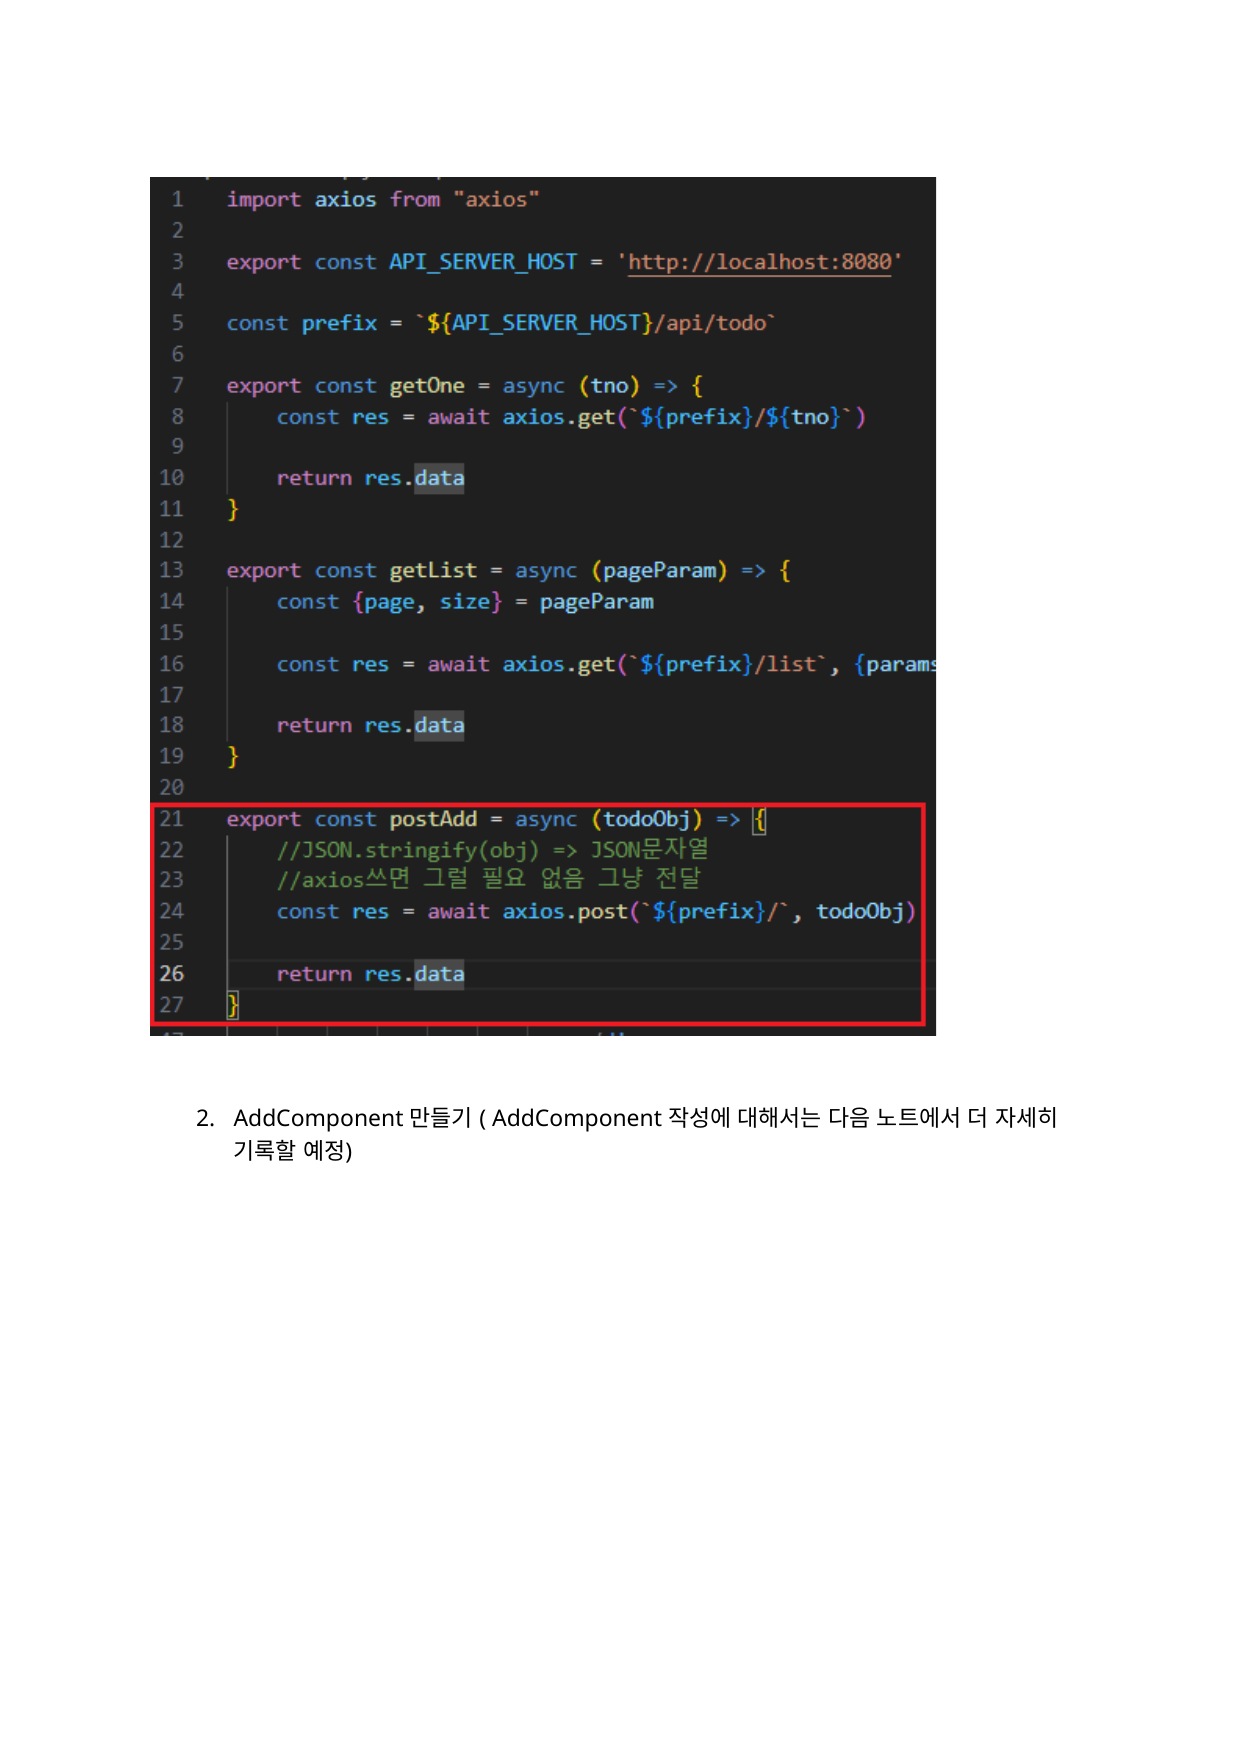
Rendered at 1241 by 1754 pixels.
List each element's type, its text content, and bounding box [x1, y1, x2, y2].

picture [150, 177, 937, 1036]
list AddComponent 만들기 ( AddComponent 작성에 대해서는 다음 노트에서 더 자세히 기록할 예정) [196, 1100, 1090, 1166]
